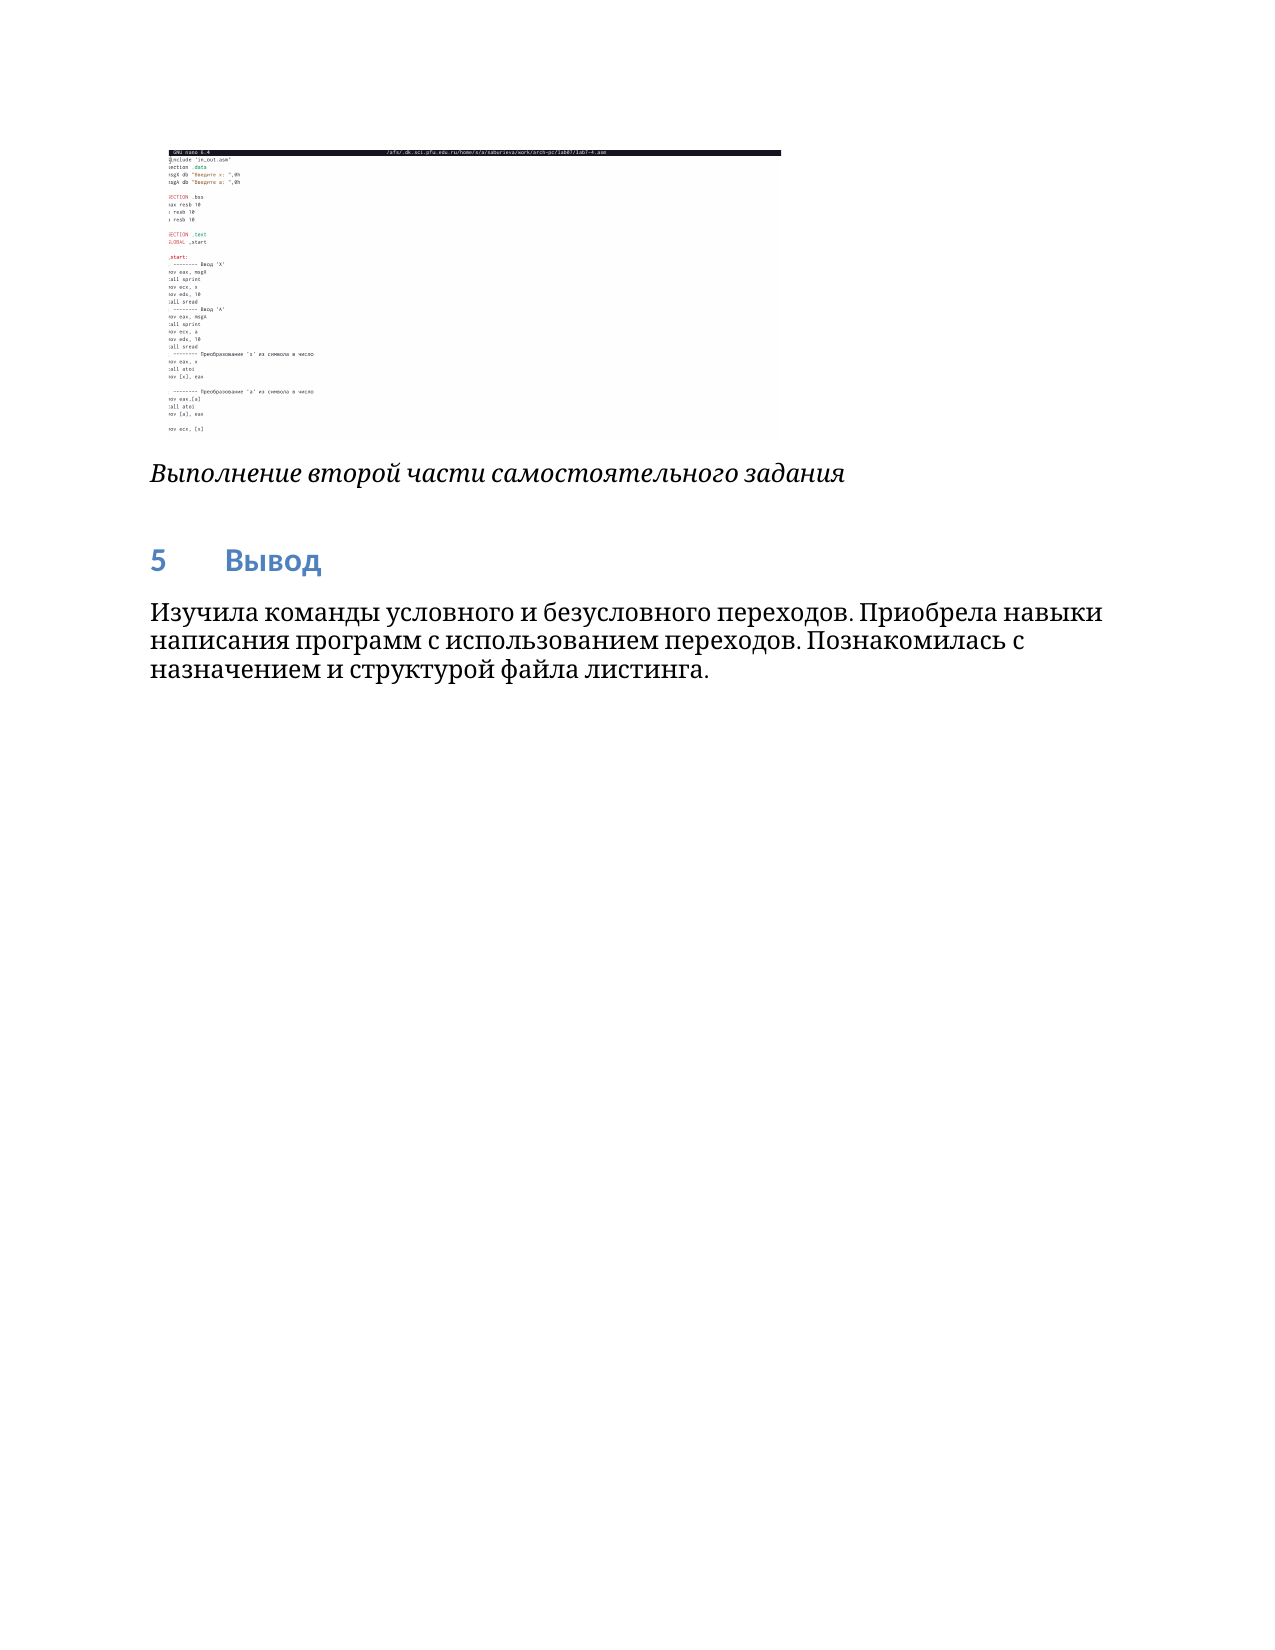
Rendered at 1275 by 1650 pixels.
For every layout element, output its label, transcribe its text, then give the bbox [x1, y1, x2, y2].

text Выполнение второй части самостоятельного задания [150, 460, 1125, 489]
text Изучила команды условного и безусловного переходов. Приобрела навыки написания программ с использованием переходов. Познакомилась с назначением и структурой файла листинга. [150, 598, 1125, 685]
subtitle 5 Вывод [150, 539, 1125, 580]
picture [168, 150, 782, 440]
